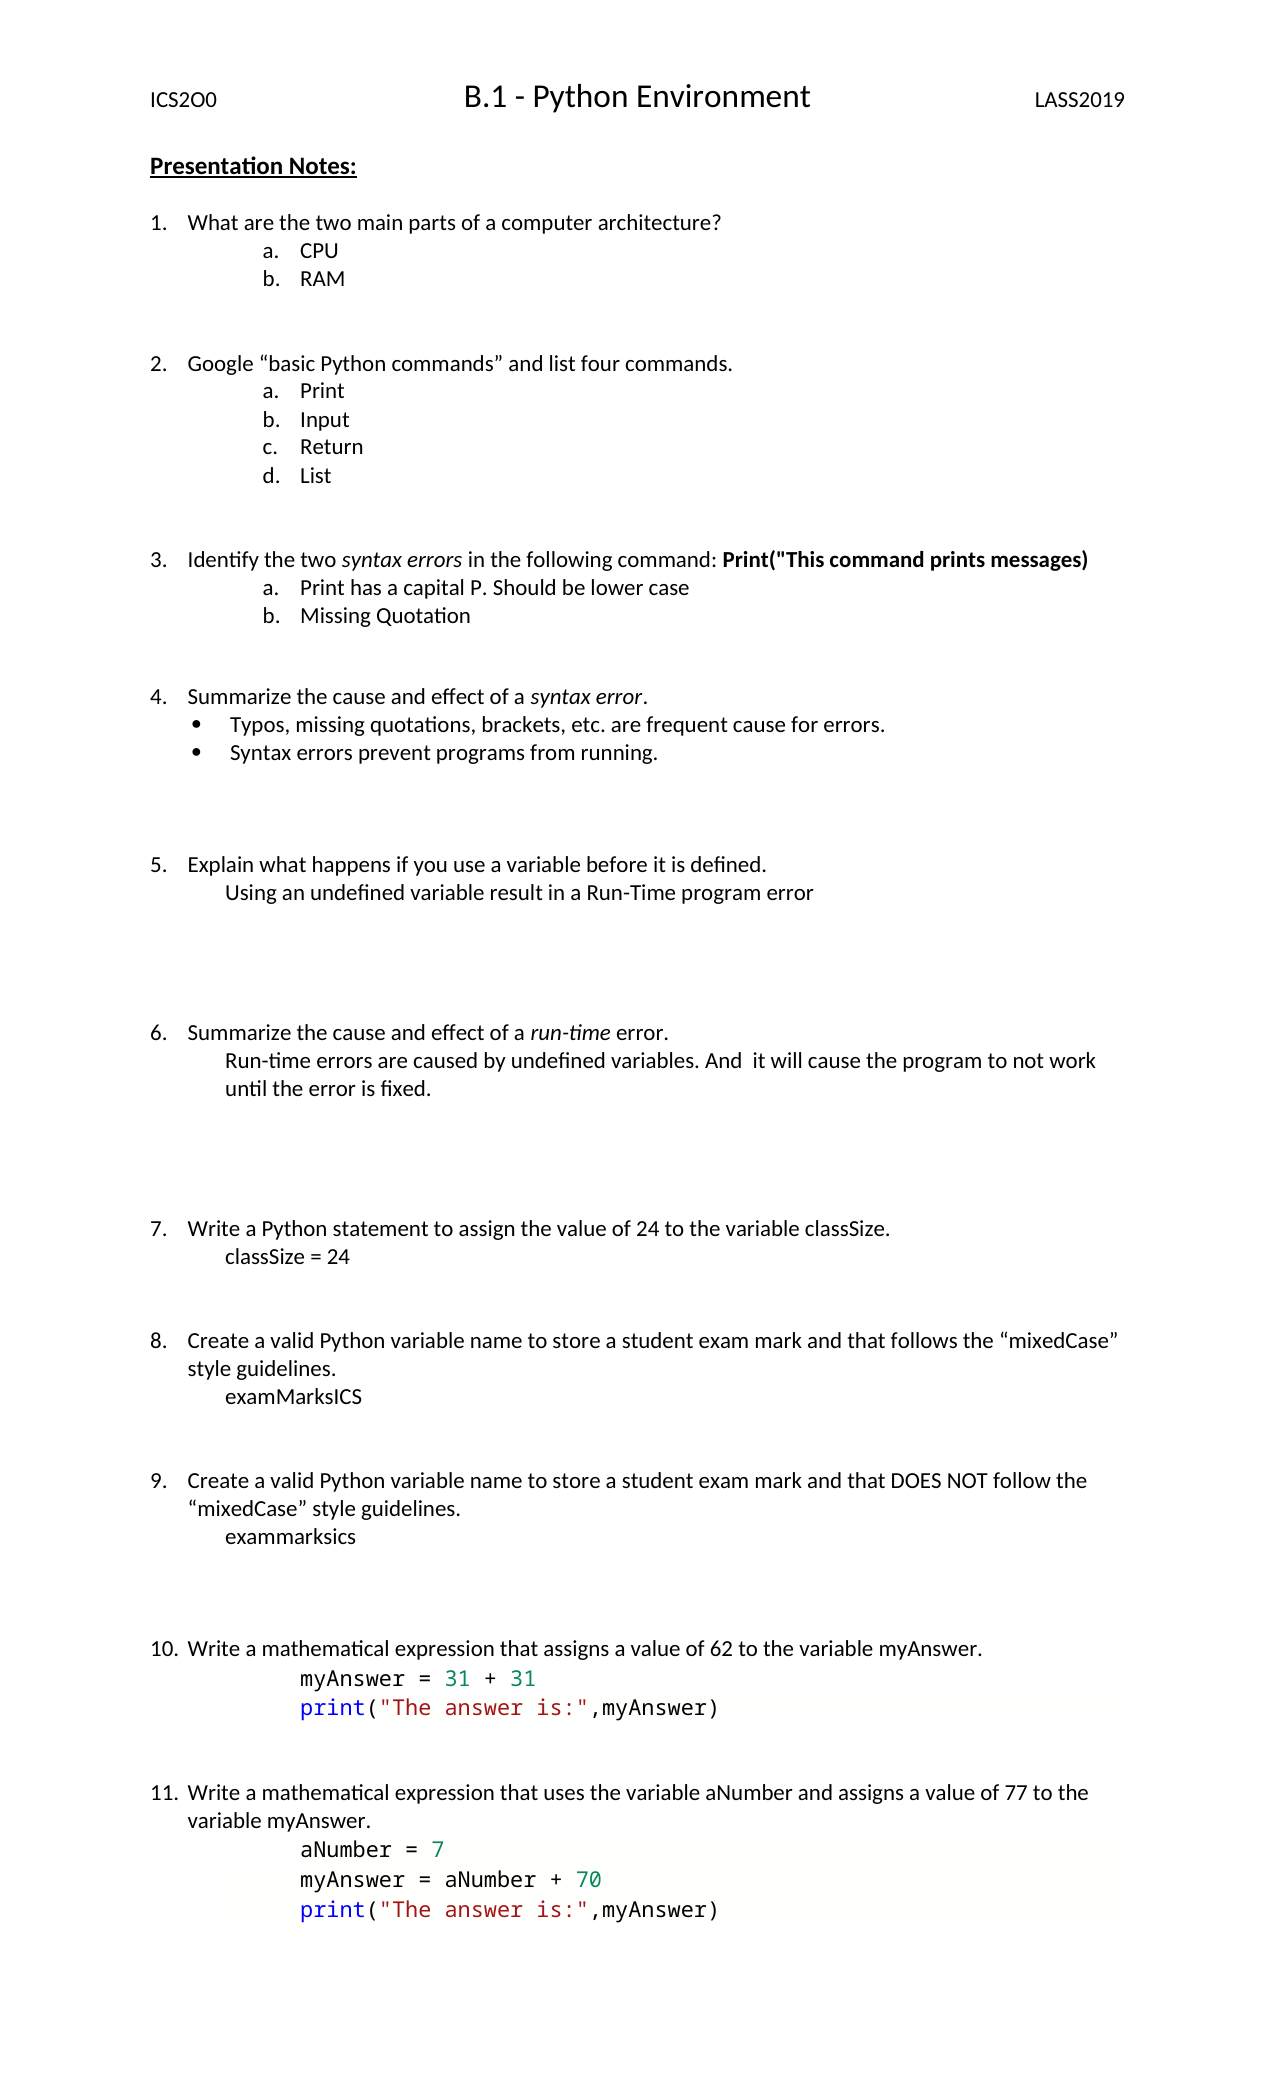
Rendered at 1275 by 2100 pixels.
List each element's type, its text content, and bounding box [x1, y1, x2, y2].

text print("The answer is:",myAnswer) [300, 1692, 1125, 1722]
list Identify the two syntax errors in the following command: Print("This command prints messages) [150, 545, 1125, 573]
text exammarksics [225, 1522, 1125, 1551]
list RAM [262, 264, 1125, 293]
text classSize = 24 [150, 1242, 1125, 1270]
list myAnswer = aNumber + 70 [225, 1864, 1125, 1894]
list Write a mathematical expression that assigns a value of 62 to the variable myAnswer. [150, 1634, 1125, 1663]
text examMarksICS [225, 1382, 1125, 1410]
text Using an undefined variable result in a Run-Time program error [225, 878, 1125, 906]
list Write a Python statement to assign the value of 24 to the variable classSize. [150, 1214, 1125, 1242]
list aNumber = 7 [300, 1834, 1125, 1864]
text Run-time errors are caused by undefined variables. And it will cause the program to not work until the error is fixed. [225, 1046, 1125, 1102]
list Write a mathematical expression that uses the variable aNumber and assigns a value of 77 to the variable myAnswer. [150, 1778, 1125, 1834]
list Print [262, 377, 1125, 405]
text Presentation Notes: [150, 150, 1125, 181]
list Input [262, 405, 1125, 433]
list Syntax errors prevent programs from running. [192, 738, 1125, 766]
list Print has a capital P. Should be lower case [262, 573, 1125, 601]
list print("The answer is:",myAnswer) [225, 1894, 1125, 1924]
list Typos, missing quotations, brackets, etc. are frequent cause for errors. [192, 710, 1125, 738]
list CPU [262, 237, 1125, 264]
list Return [262, 433, 1125, 461]
text myAnswer = 31 + 31 [300, 1663, 1125, 1692]
list Missing Quotation [262, 601, 1125, 629]
list Summarize the cause and effect of a syntax error. [150, 682, 1125, 710]
list What are the two main parts of a computer architecture? [150, 208, 1125, 237]
list Create a valid Python variable name to store a student exam mark and that DOES NOT follow the “mixedCase” style guidelines. [150, 1466, 1125, 1522]
list Create a valid Python variable name to store a student exam mark and that follows the “mixedCase” style guidelines. [150, 1326, 1125, 1382]
list Summarize the cause and effect of a run-time error. [150, 1018, 1125, 1046]
list Explain what happens if you use a variable before it is defined. [150, 850, 1125, 878]
list List [262, 461, 1125, 489]
list Google “basic Python commands” and list four commands. [150, 349, 1125, 377]
